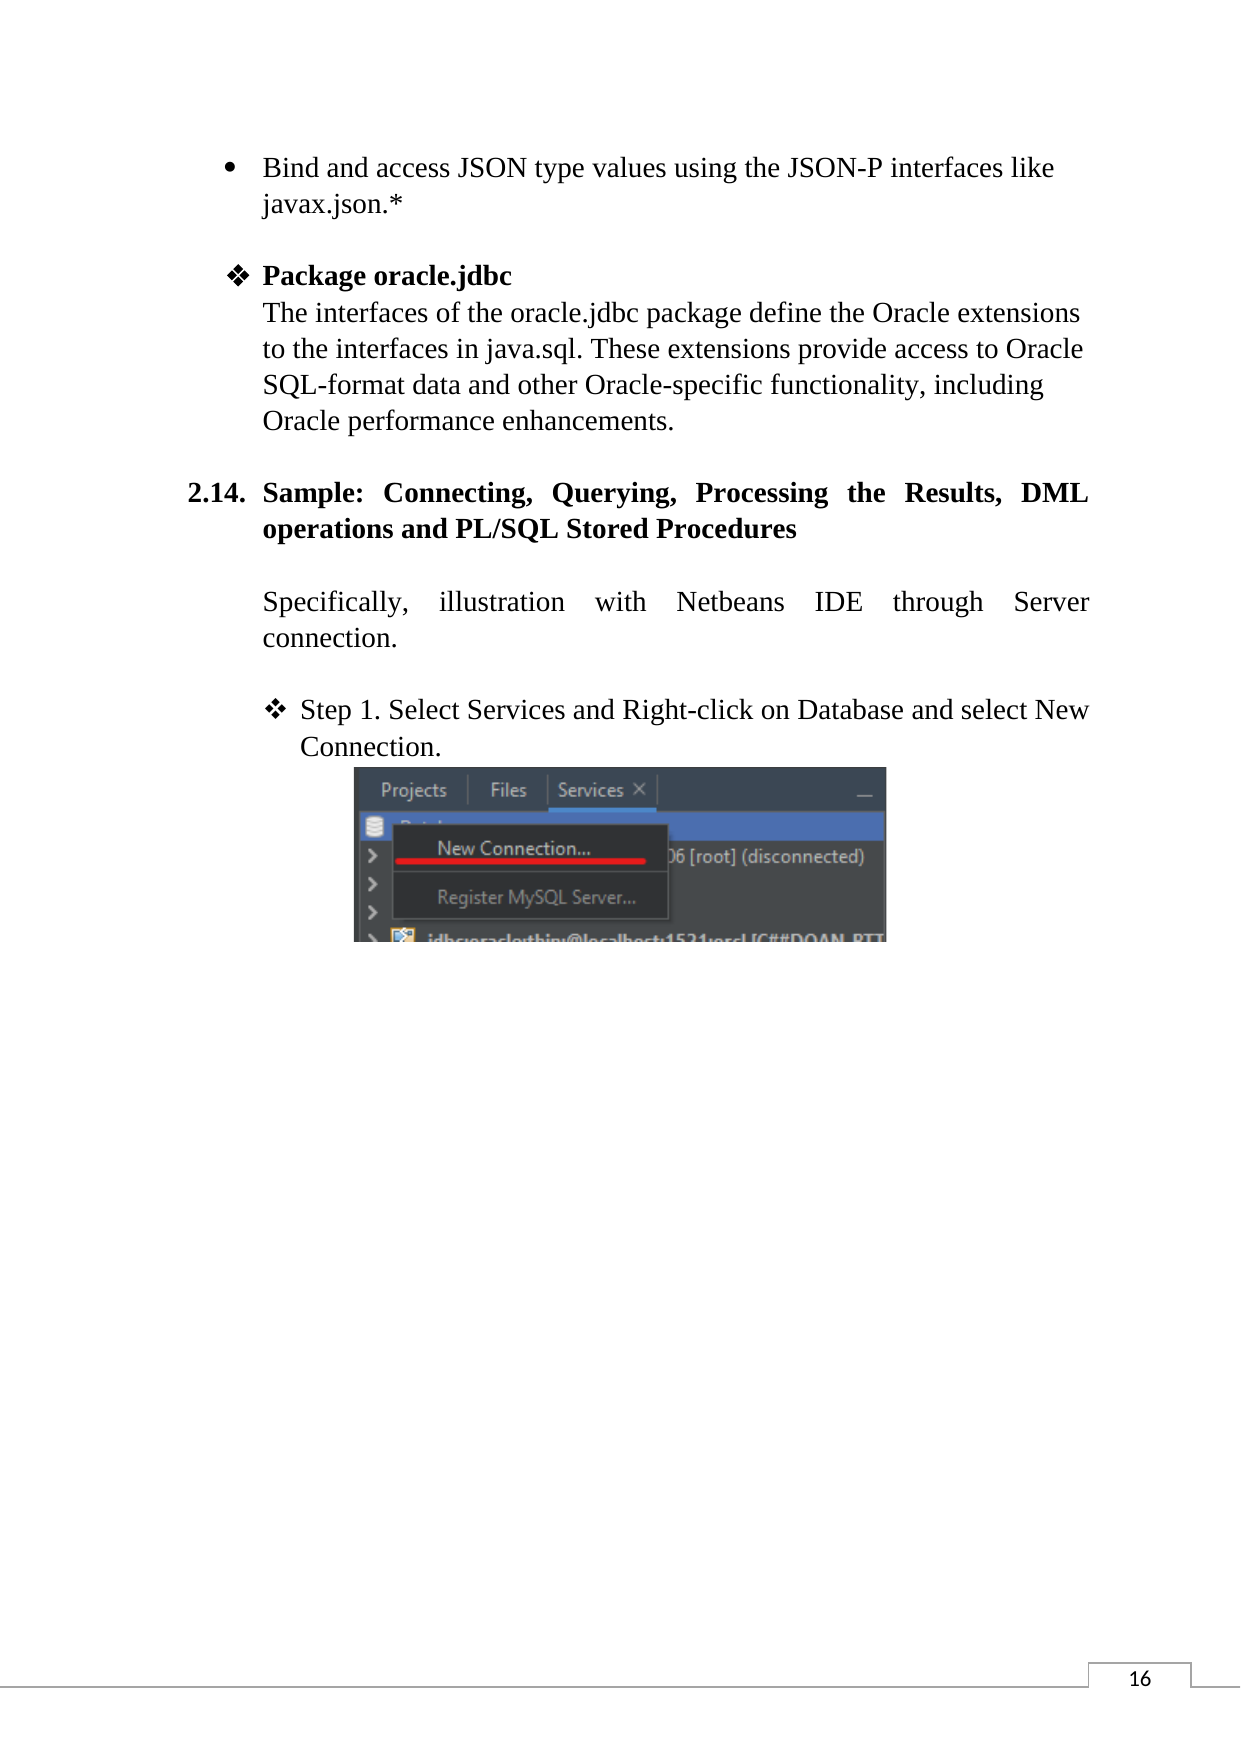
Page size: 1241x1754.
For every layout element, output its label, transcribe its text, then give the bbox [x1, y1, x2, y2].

picture [353, 767, 887, 942]
list Bind and access JSON type values using the JSON-P interfaces like javax.json.* [225, 150, 1090, 220]
list Sample: Connecting, Querying, Processing the Results, DML operations and PL/SQL Stored Procedures [187, 476, 1090, 545]
list Specifically, illustration with Netbeans IDE through Server connection. [262, 584, 1090, 654]
list The interfaces of the oracle.jdbc package define the Oracle extensions to the interfaces in java.sql. These extensions provide access to Oracle SQL-format data and other Oracle-specific functionality, including Oracle performance enhancements. [262, 295, 1090, 437]
list Step 1. Select Services and Right-click on Database and select New Connection. [262, 692, 1090, 762]
list Package oracle.jdbc [225, 258, 1090, 292]
